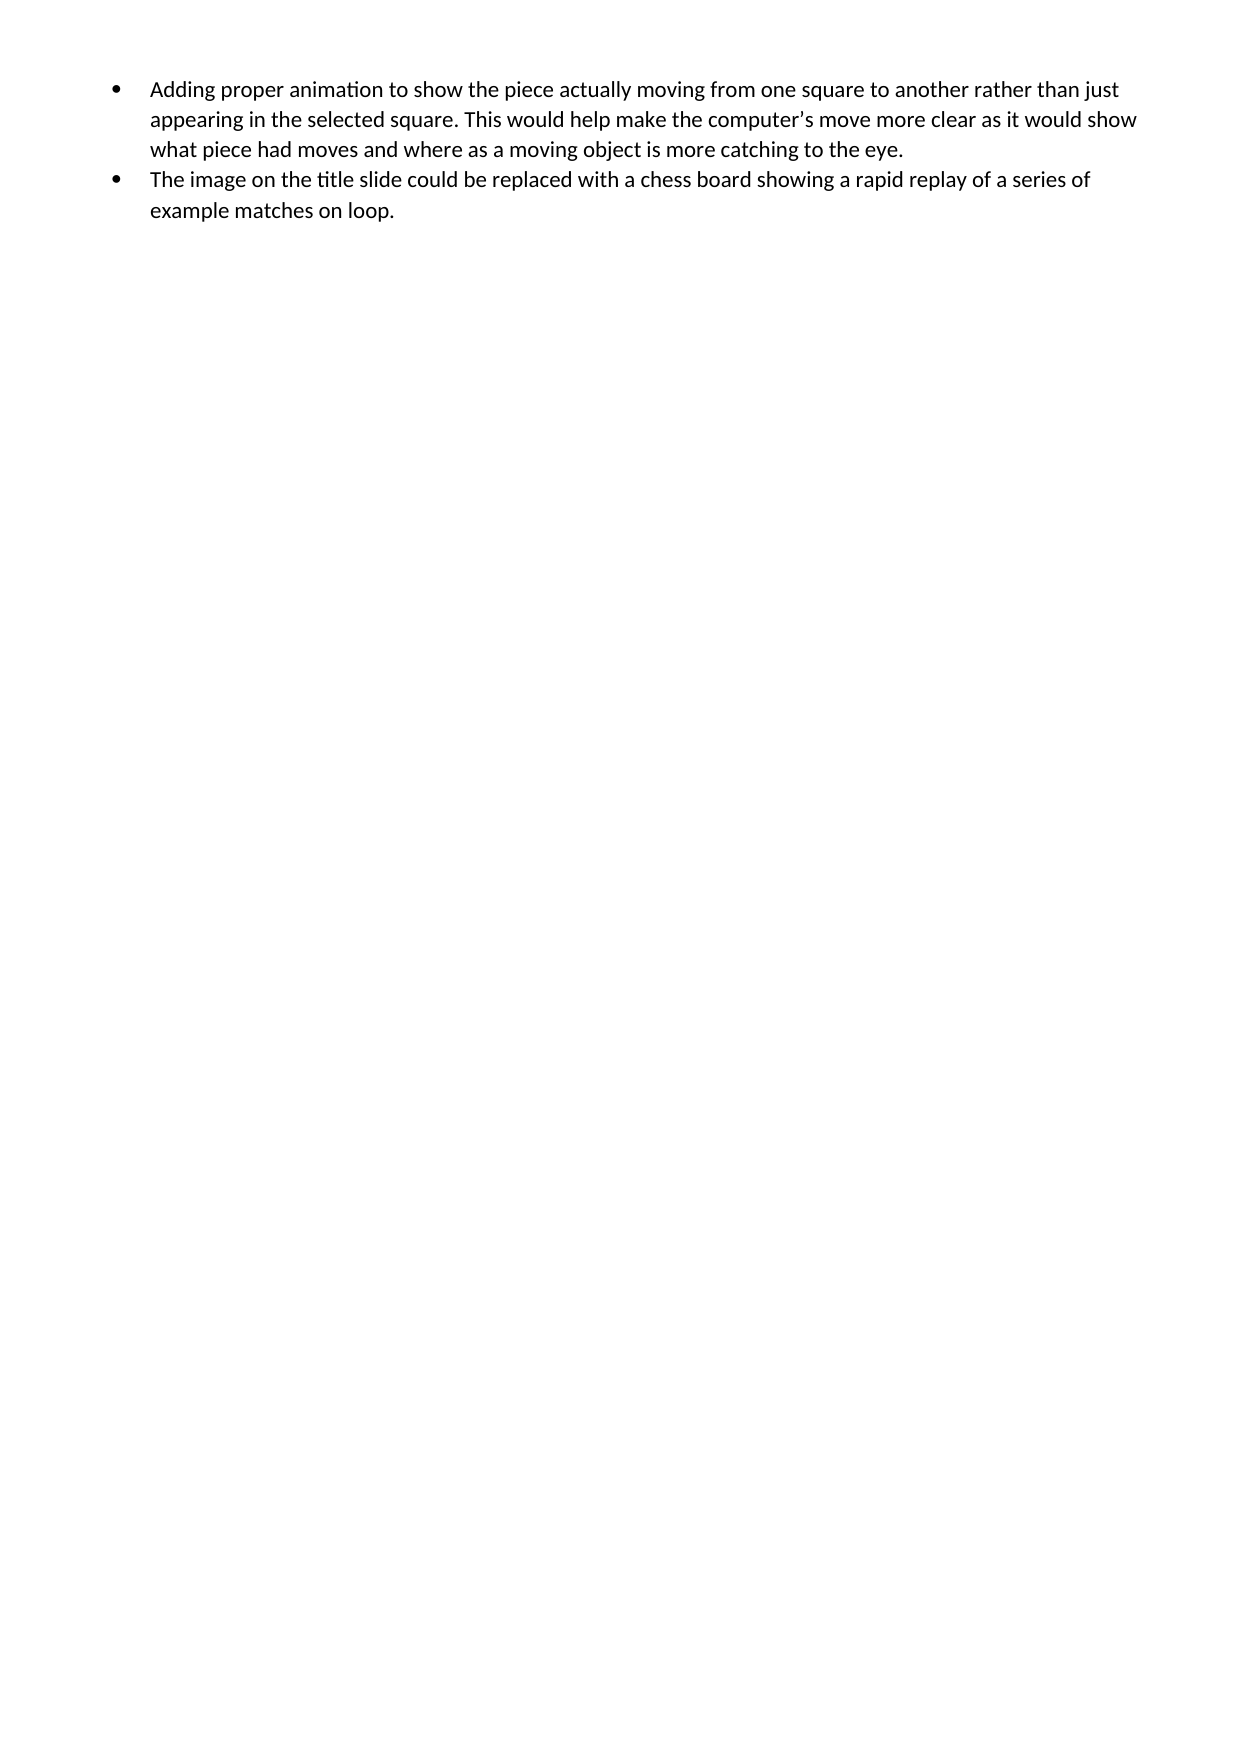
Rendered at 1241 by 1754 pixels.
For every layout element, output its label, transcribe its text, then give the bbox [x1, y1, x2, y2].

list Adding proper animation to show the piece actually moving from one square to another rather than just appearing in the selected square. This would help make the computer’s move more clear as it would show what piece had moves and where as a moving object is more catching to the eye. [112, 75, 1165, 163]
list The image on the title slide could be replaced with a chess board showing a rapid replay of a series of example matches on loop. [112, 166, 1165, 224]
